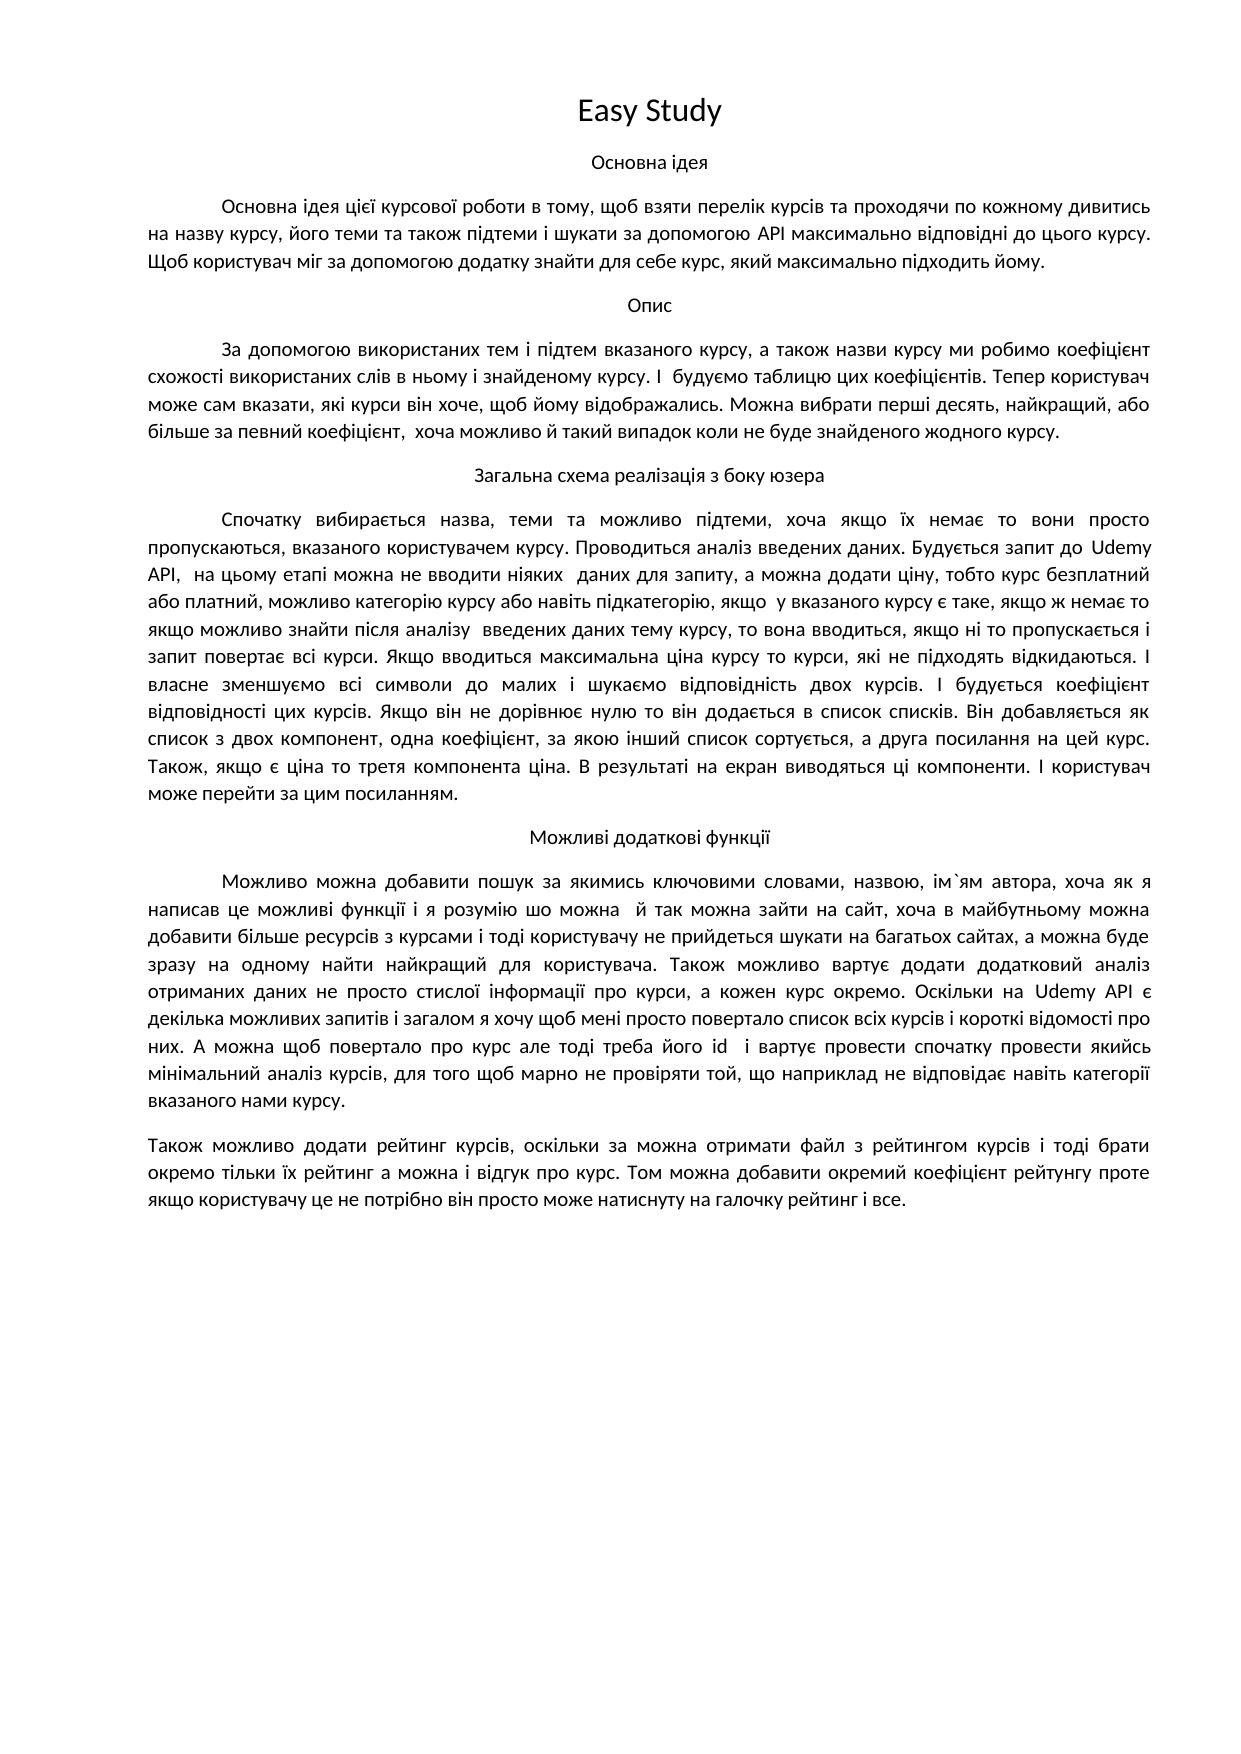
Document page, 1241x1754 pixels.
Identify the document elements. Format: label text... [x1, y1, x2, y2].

text Основна ідея [148, 149, 1152, 174]
text Загальна схема реалізація з боку юзера [148, 462, 1152, 488]
text Спочатку вибирається назва, теми та можливо підтеми, хоча якщо їх немає то вони просто пропускаються, вказаного користувачем курсу. Проводиться аналіз введених даних. Будується запит до Udemy API, на цьому етапі можна не вводити ніяких даних для запиту, а можна додати ціну, тобто курс безплатний або платний, можливо категорію курсу або навіть підкатегорію, якщо у вказаного курсу є таке, якщо ж немає то якщо можливо знайти після аналізу введених даних тему курсу, то вона вводиться, якщо ні то пропускається і запит повертає всі курси. Якщо вводиться максимальна ціна курсу то курси, які не підходять відкидаються. І власне зменшуємо всі символи до малих і шукаємо відповідність двох курсів. І будується коефіцієнт відповідності цих курсів. Якщо він не дорівнює нулю то він додається в список списків. Він добавляється як список з двох компонент, одна коефіцієнт, за якою інший список сортується, а друга посилання на цей курс. Також, якщо є ціна то третя компонента ціна. В результаті на екран виводяться ці компоненти. І користувач може перейти за цим посиланням. [148, 506, 1152, 806]
text Також можливо додати рейтинг курсів, оскільки за можна отримати файл з рейтингом курсів і тоді брати окремо тільки їх рейтинг а можна і відгук про курс. Том можна добавити окремий коефіцієнт рейтунгу проте якщо користувачу це не потрібно він просто може натиснуту на галочку рейтинг і все. [148, 1132, 1152, 1212]
text Easy Study [148, 88, 1152, 129]
text Опис [148, 292, 1152, 317]
text За допомогою використаних тем і підтем вказаного курсу, а також назви курсу ми робимо коефіцієнт схожості використаних слів в ньому і знайденому курсу. І будуємо таблицю цих коефіцієнтів. Тепер користувач може сам вказати, які курси він хоче, щоб йому відображались. Можна вибрати перші десять, найкращий, або більше за певний коефіцієнт, хоча можливо й такий випадок коли не буде знайденого жодного курсу. [148, 336, 1152, 444]
text Можливо можна добавити пошук за якимись ключовими словами, назвою, ім`ям автора, хоча як я написав це можливі функції і я розумію шо можна й так можна зайти на сайт, хоча в майбутньому можна добавити більше ресурсів з курсами і тоді користувачу не прийдеться шукати на багатьох сайтах, а можна буде зразу на одному найти найкращий для користувача. Також можливо вартує додати додатковий аналіз отриманих даних не просто стислої інформації про курси, а кожен курс окремо. Оскільки на Udemy API є декілька можливих запитів і загалом я хочу щоб мені просто повертало список всіх курсів і короткі відомості про них. А можна щоб повертало про курс але тоді треба його id і вартує провести спочатку провести якийсь мінімальний аналіз курсів, для того щоб марно не провіряти той, що наприклад не відповідає навіть категорії вказаного нами курсу. [148, 868, 1152, 1113]
text Основна ідея цієї курсової роботи в тому, щоб взяти перелік курсів та проходячи по кожному дивитись на назву курсу, його теми та також підтеми і шукати за допомогою API максимально відповідні до цього курсу. Щоб користувач міг за допомогою додатку знайти для себе курс, який максимально підходить йому. [148, 193, 1152, 273]
text Можливі додаткові функції [148, 824, 1152, 850]
